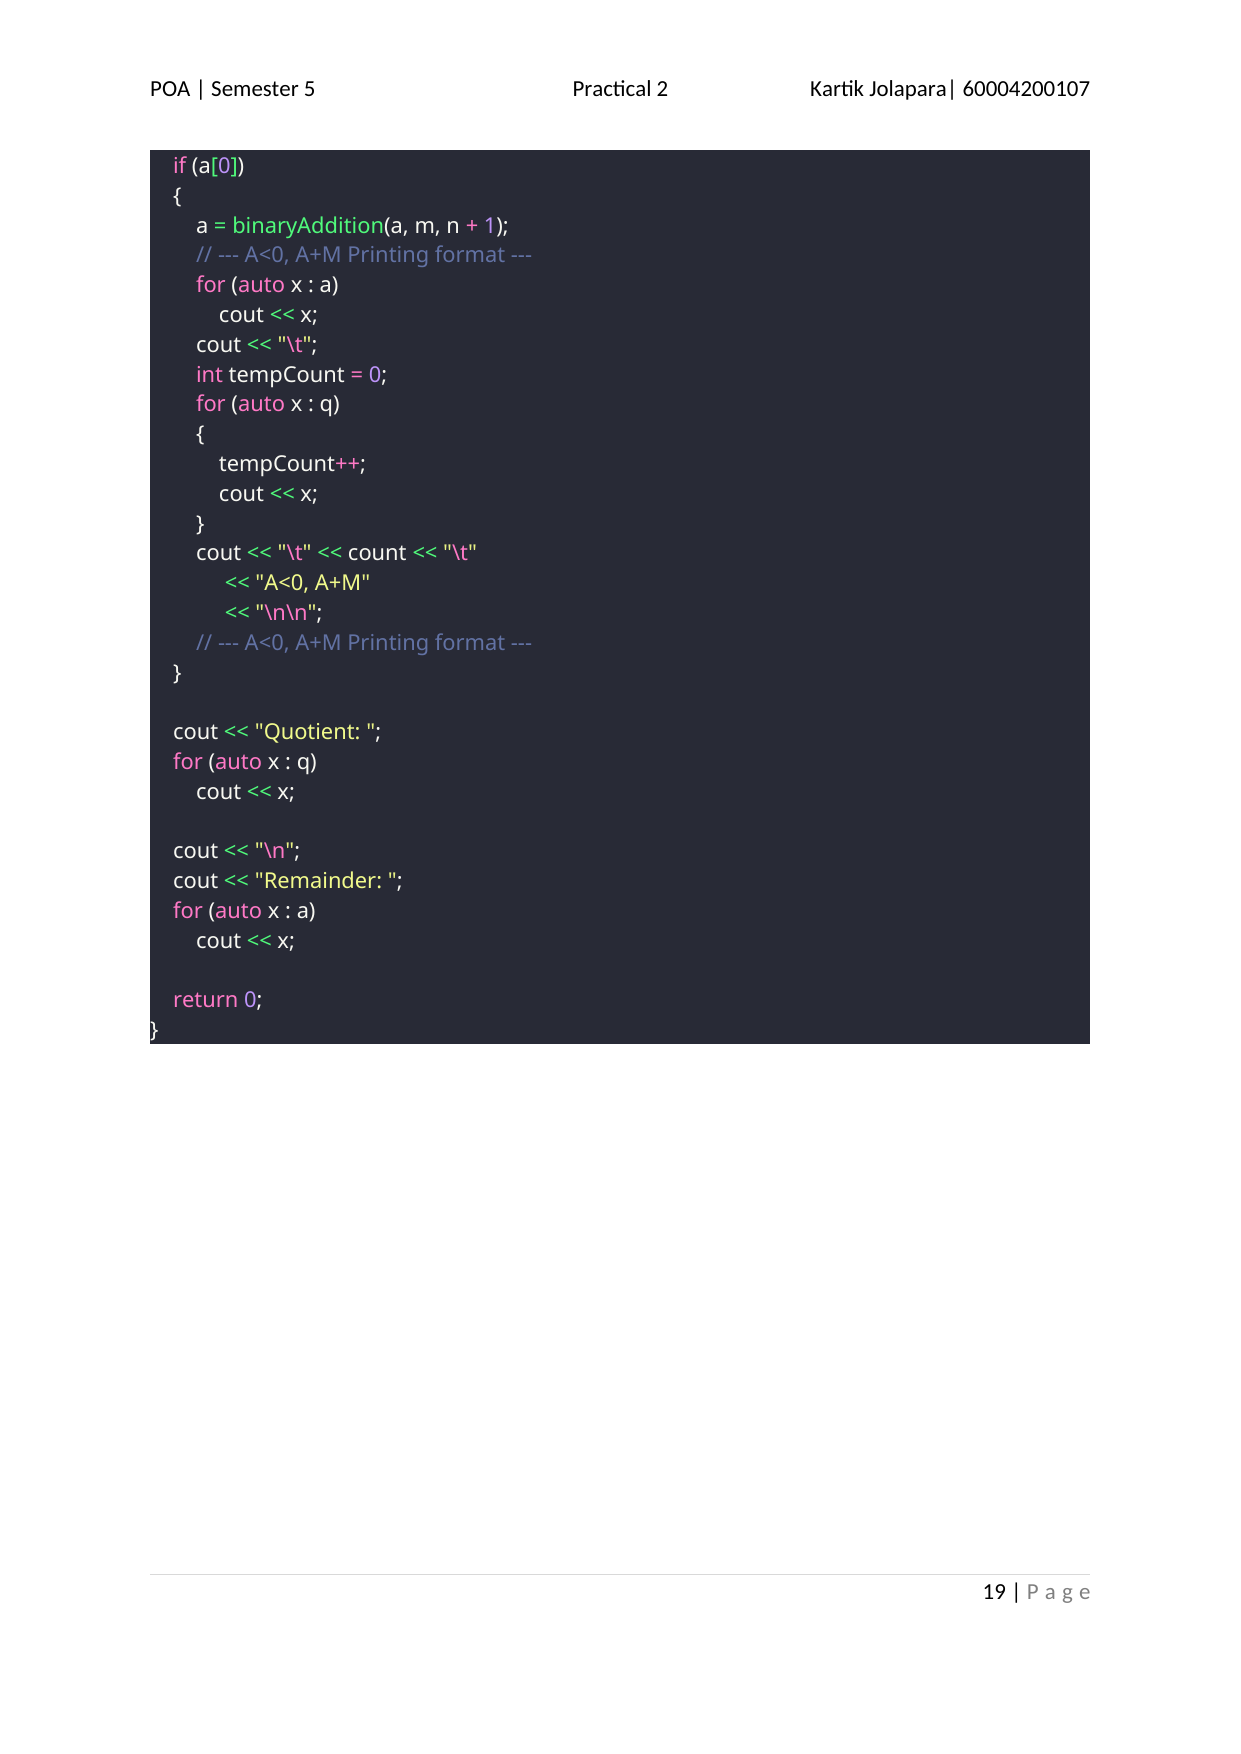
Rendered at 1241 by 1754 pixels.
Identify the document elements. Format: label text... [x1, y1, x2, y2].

text cout << "\t"; [150, 329, 1090, 358]
text } [150, 507, 1090, 537]
text << "A<0, A+M" [150, 567, 1090, 597]
text for (auto x : q) [150, 388, 1090, 418]
text cout << "Remainder: "; [150, 865, 1090, 895]
text for (auto x : a) [150, 895, 1090, 924]
text << "\n\n"; [150, 597, 1090, 627]
text cout << x; [150, 478, 1090, 507]
text { [150, 418, 1090, 448]
text for (auto x : q) [150, 746, 1090, 776]
text } [150, 1014, 1090, 1044]
text for (auto x : a) [150, 269, 1090, 299]
text a = binaryAddition(a, m, n + 1); [150, 209, 1090, 239]
text cout << "Quotient: "; [150, 716, 1090, 746]
text cout << x; [150, 924, 1090, 954]
text cout << "\t" << count << "\t" [150, 537, 1090, 567]
text // --- A<0, A+M Printing format --- [150, 627, 1090, 656]
text // --- A<0, A+M Printing format --- [150, 239, 1090, 269]
text { [150, 180, 1090, 209]
text tempCount++; [150, 448, 1090, 478]
text cout << x; [150, 776, 1090, 805]
text } [150, 656, 1090, 686]
text cout << x; [150, 299, 1090, 329]
text if (a[0]) [150, 150, 1090, 180]
text int tempCount = 0; [150, 358, 1090, 388]
text return 0; [150, 984, 1090, 1014]
text cout << "\n"; [150, 835, 1090, 865]
